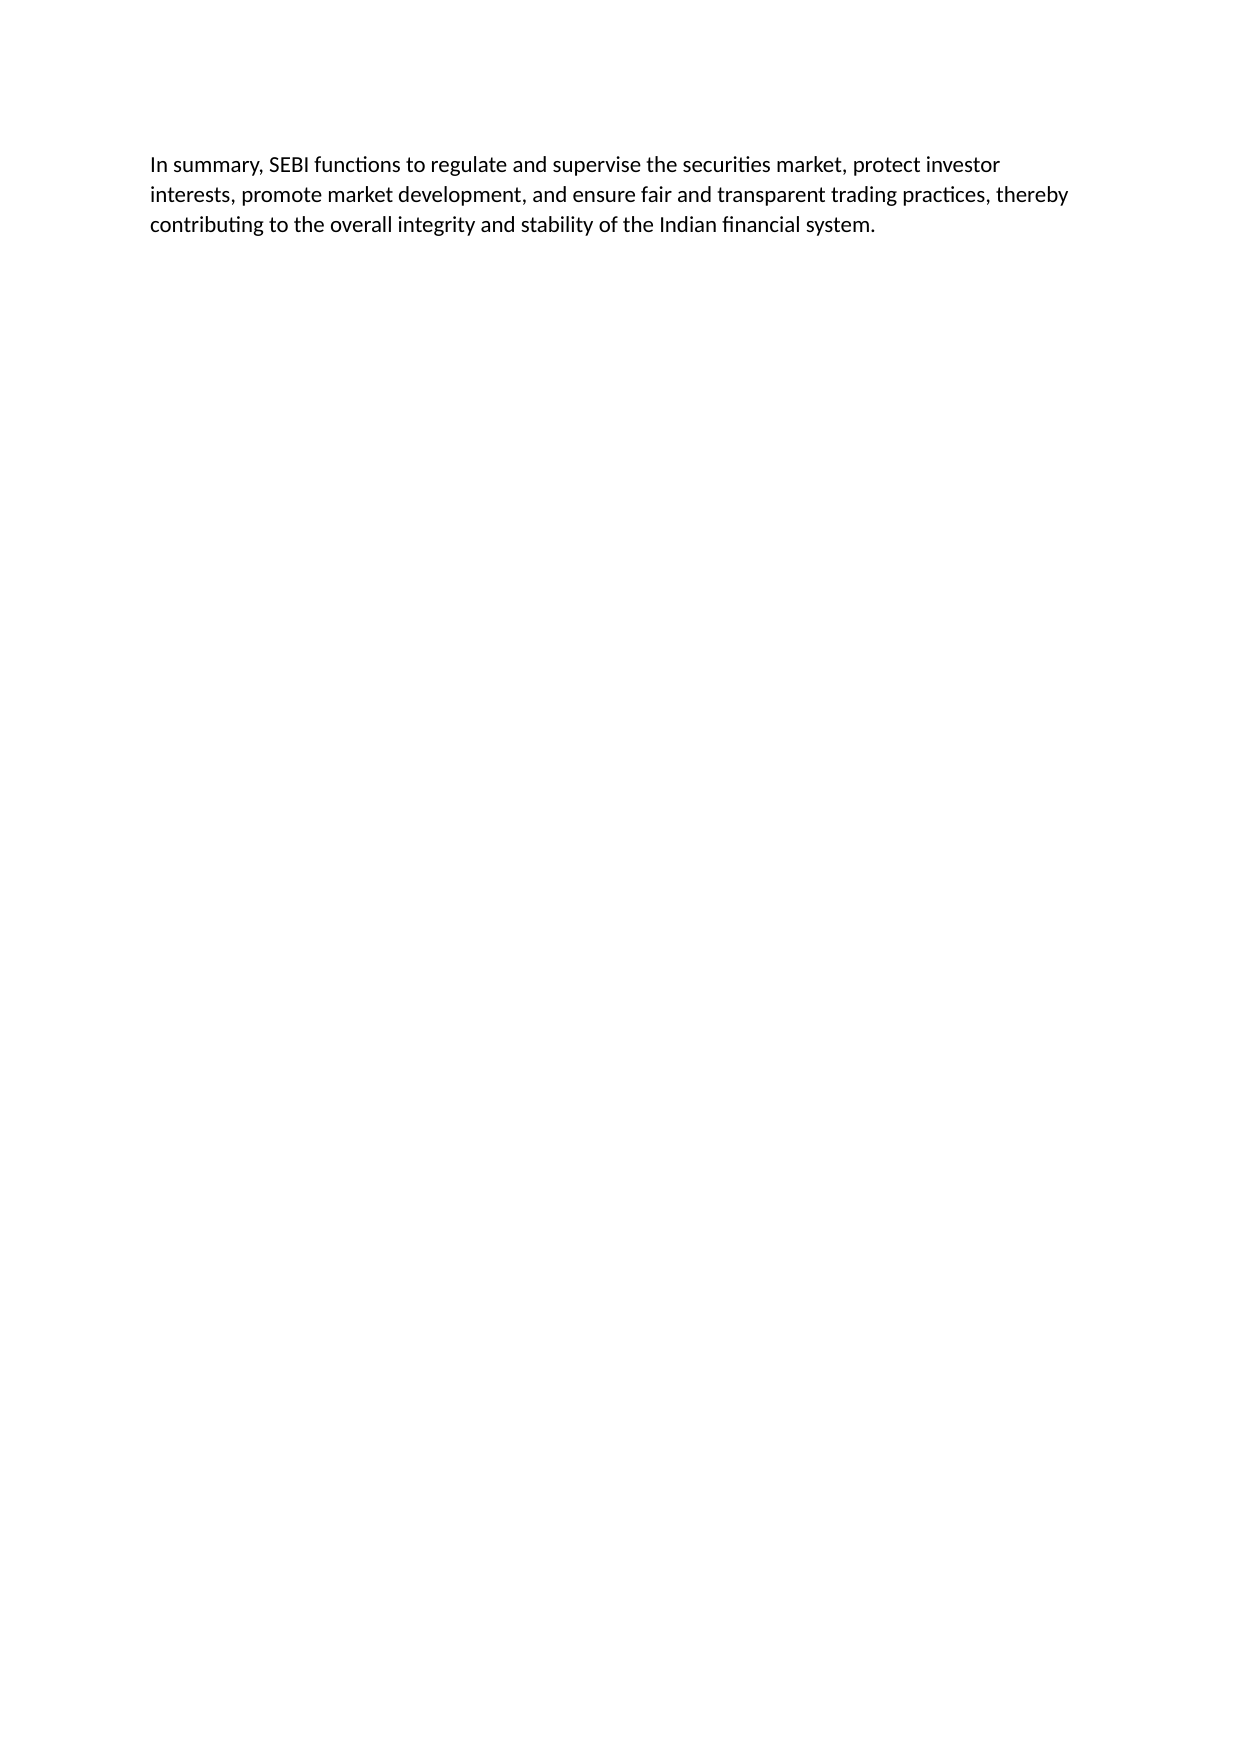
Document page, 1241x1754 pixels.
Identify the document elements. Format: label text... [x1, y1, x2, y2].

text In summary, SEBI functions to regulate and supervise the securities market, protect investor interests, promote market development, and ensure fair and transparent trading practices, thereby contributing to the overall integrity and stability of the Indian financial system. [150, 150, 1090, 238]
